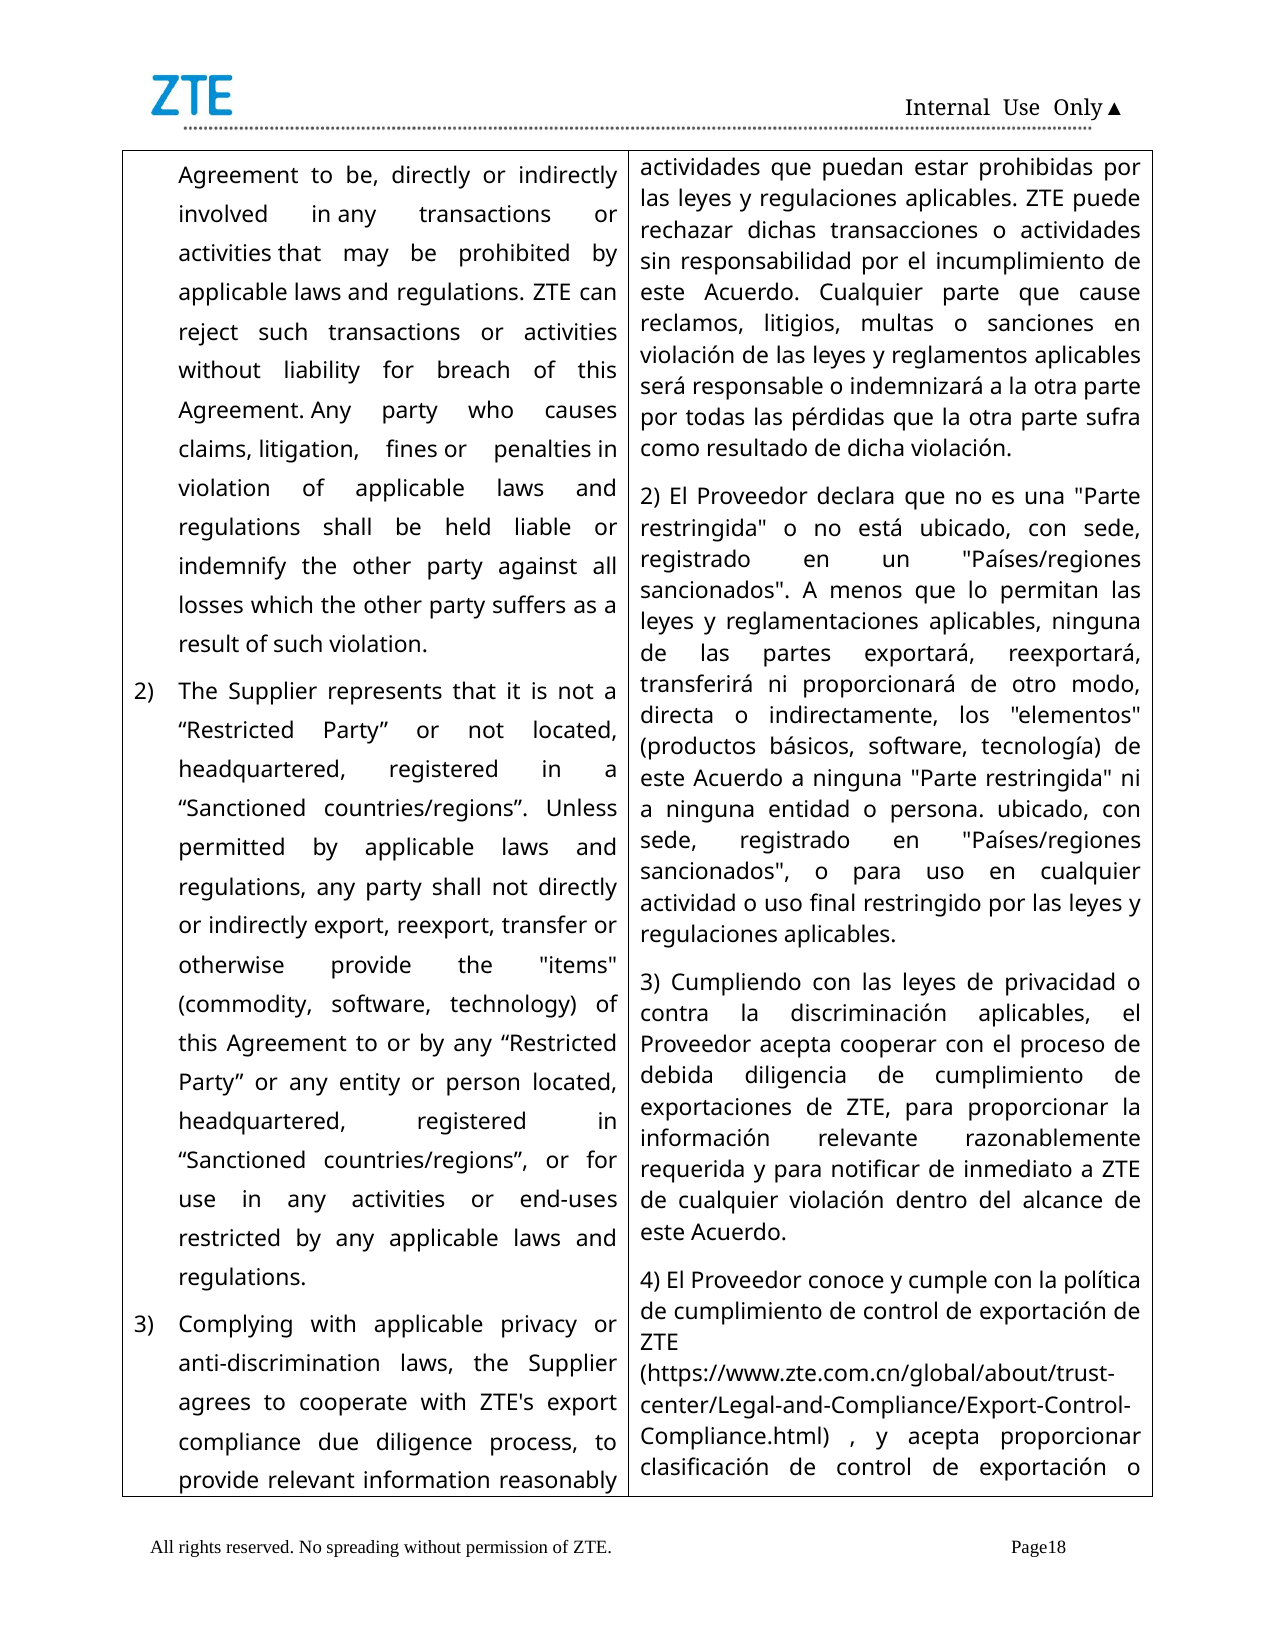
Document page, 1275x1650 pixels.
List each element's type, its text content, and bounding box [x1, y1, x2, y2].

picture [183, 124, 1092, 133]
picture [150, 73, 233, 116]
